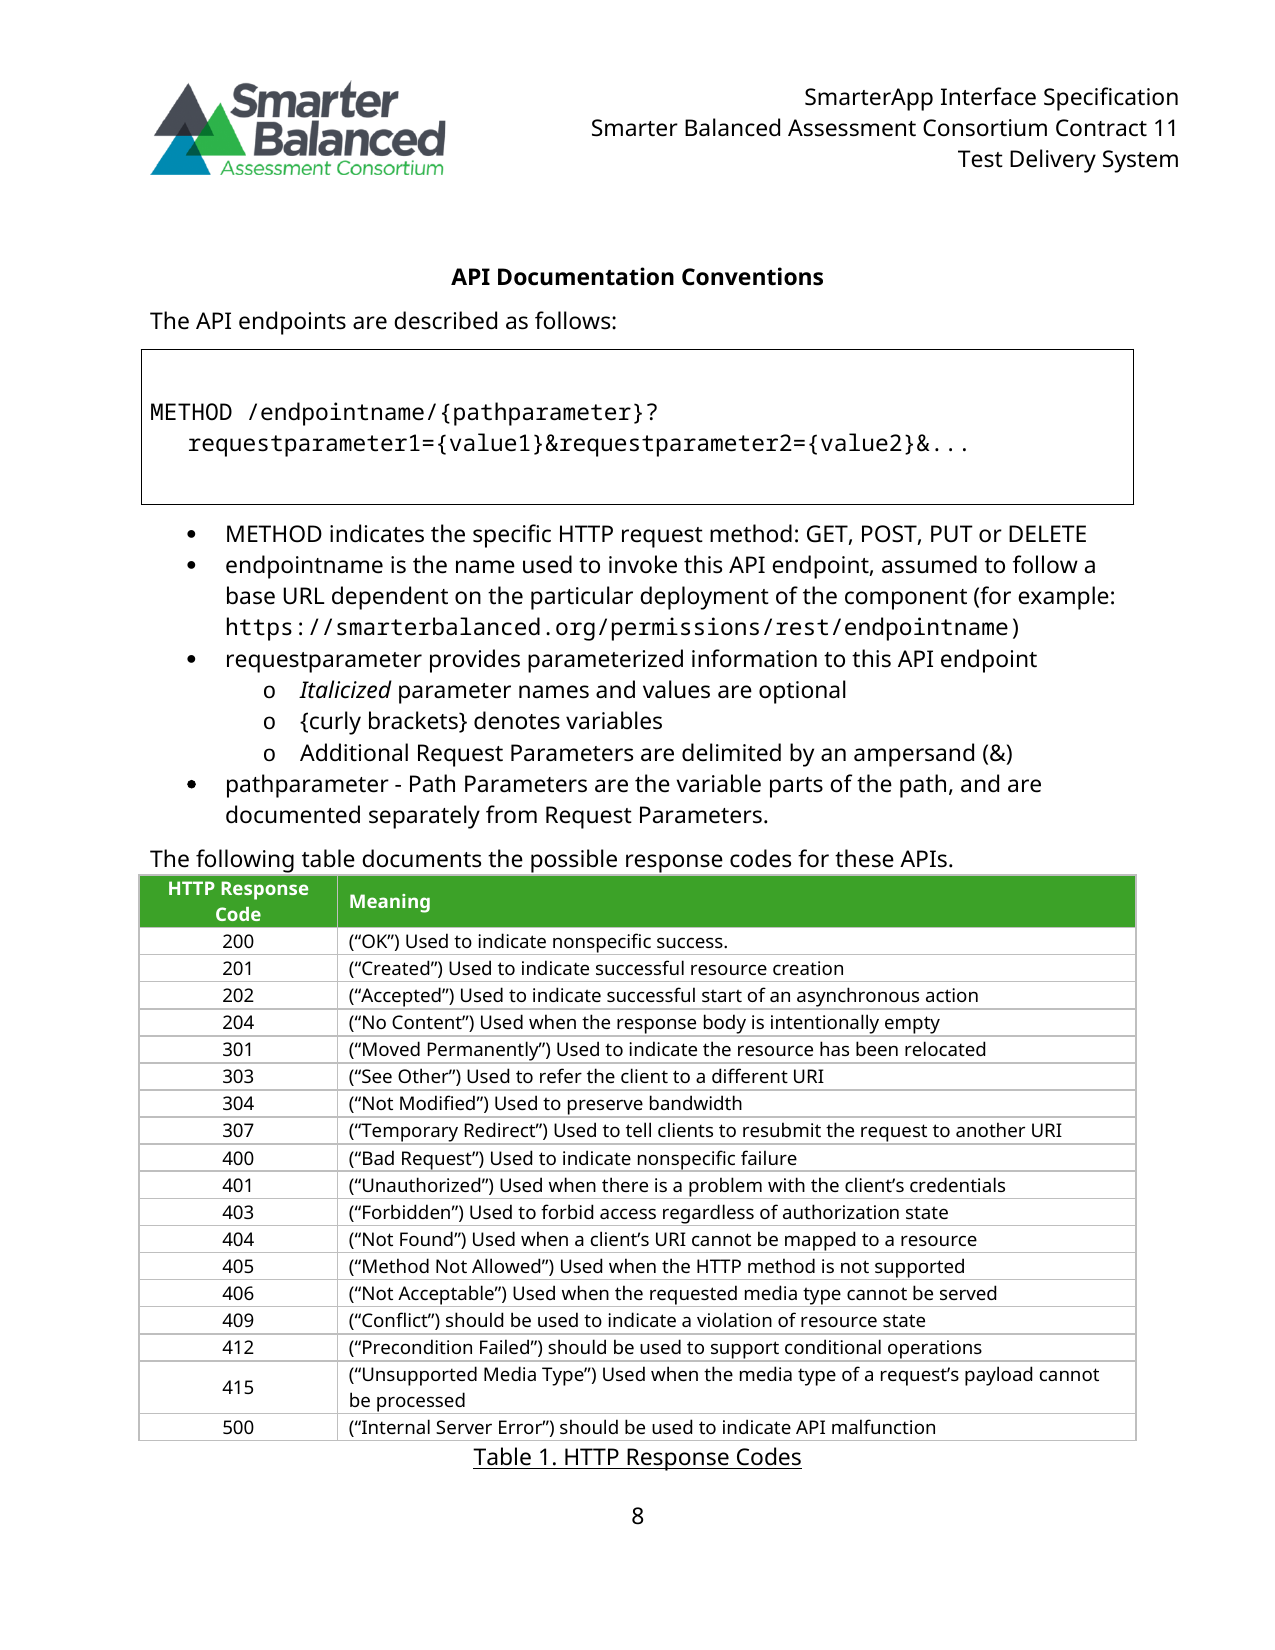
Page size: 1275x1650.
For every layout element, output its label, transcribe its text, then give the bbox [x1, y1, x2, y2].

table_cell 200 [140, 928, 337, 954]
table_cell (“Not Modified”) Used to preserve bandwidth [338, 1091, 1135, 1116]
table_header HTTP Response Code [140, 876, 337, 927]
table_cell (“Moved Permanently”) Used to indicate the resource has been relocated [338, 1037, 1135, 1062]
table_cell (“Unauthorized”) Used when there is a problem with the client’s credentials [338, 1172, 1135, 1197]
table_cell 202 [140, 982, 337, 1008]
table_cell (“See Other”) Used to refer the client to a different URI [338, 1064, 1135, 1089]
table_cell (“Method Not Allowed”) Used when the HTTP method is not supported [338, 1253, 1135, 1279]
table_cell (“Not Acceptable”) Used when the requested media type cannot be served [338, 1280, 1135, 1306]
table_cell (“Conflict”) should be used to indicate a violation of resource state [338, 1307, 1135, 1333]
list Additional Request Parameters are delimited by an ampersand (&) [262, 736, 1125, 768]
table_cell (“OK”) Used to indicate nonspecific success. [338, 928, 1135, 954]
table_cell (“No Content”) Used when the response body is intentionally empty [338, 1010, 1135, 1035]
table_cell 405 [140, 1253, 337, 1279]
table_cell 400 [140, 1145, 337, 1170]
table_cell (“Accepted”) Used to indicate successful start of an asynchronous action [338, 982, 1135, 1008]
table_cell 415 [140, 1362, 337, 1413]
list Italicized parameter names and values are optional [262, 674, 1125, 705]
table_cell (“Internal Server Error”) should be used to indicate API malfunction [338, 1414, 1135, 1440]
table_cell 303 [140, 1064, 337, 1089]
table_cell (“Bad Request”) Used to indicate nonspecific failure [338, 1145, 1135, 1170]
table_cell 404 [140, 1226, 337, 1252]
list {curly brackets} denotes variables [262, 705, 1125, 736]
table_cell 201 [140, 955, 337, 981]
subtitle API Documentation Conventions [225, 261, 1050, 292]
list METHOD indicates the specific HTTP request method: GET, POST, PUT or DELETE [187, 517, 1125, 549]
table_cell (“Forbidden”) Used to forbid access regardless of authorization state [338, 1199, 1135, 1224]
table_cell 307 [140, 1118, 337, 1143]
list pathparameter - Path Parameters are the variable parts of the path, and are documented separately from Request Parameters. [187, 768, 1125, 830]
picture [150, 80, 446, 175]
table_cell (“Not Found”) Used when a client’s URI cannot be mapped to a resource [338, 1226, 1135, 1252]
table_cell 401 [140, 1172, 337, 1197]
table_cell 403 [140, 1199, 337, 1224]
list requestparameter provides parameterized information to this API endpoint [187, 642, 1125, 674]
table_header Meaning [338, 876, 1135, 927]
table_cell 500 [140, 1414, 337, 1440]
table_cell (“Created”) Used to indicate successful resource creation [338, 955, 1135, 981]
table_cell 304 [140, 1091, 337, 1116]
table_cell 406 [140, 1280, 337, 1306]
table_cell 301 [140, 1037, 337, 1062]
table_cell (“Precondition Failed”) should be used to support conditional operations [338, 1335, 1135, 1360]
table_cell 412 [140, 1335, 337, 1360]
text METHOD /endpointname/{pathparameter}?requestparameter1={value1}&requestparameter2={value2}&... [142, 392, 1133, 458]
text The API endpoints are described as follows: [150, 305, 1125, 336]
table_cell 204 [140, 1010, 337, 1035]
text The following table documents the possible response codes for these APIs. [150, 843, 1125, 874]
table_cell 409 [140, 1307, 337, 1333]
table_cell (“Temporary Redirect”) Used to tell clients to resubmit the request to another URI [338, 1118, 1135, 1143]
list endpointname is the name used to invoke this API endpoint, assumed to follow a base URL dependent on the particular deployment of the component (for example: https://smarterbalanced.org/permissions/rest/endpointname) [187, 549, 1125, 642]
table_cell (“Unsupported Media Type”) Used when the media type of a request’s payload cannot be processed [338, 1362, 1135, 1413]
